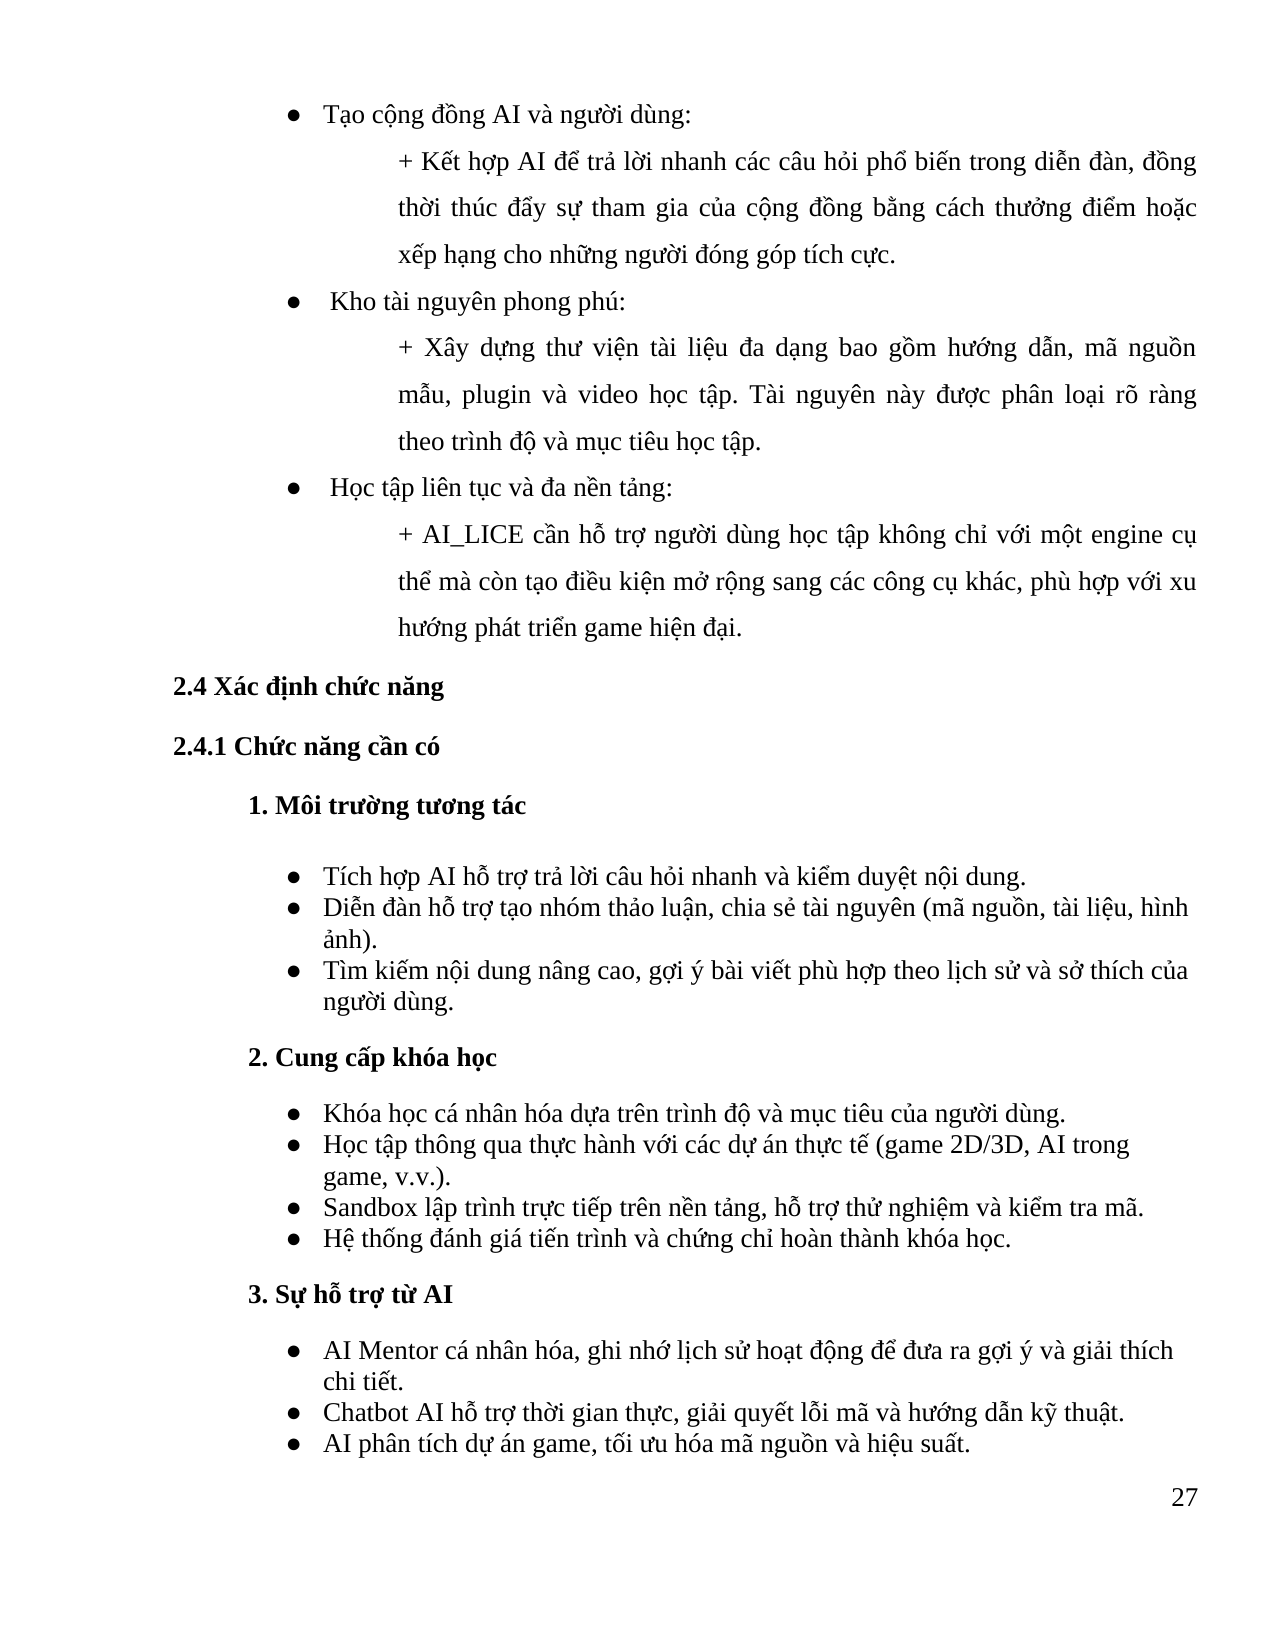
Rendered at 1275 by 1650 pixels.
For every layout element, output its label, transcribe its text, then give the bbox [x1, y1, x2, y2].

list Kho tài nguyên phong phú: [285, 284, 1198, 316]
text + Xây dựng thư viện tài liệu đa dạng bao gồm hướng dẫn, mã nguồn mẫu, plugin và video học tập. Tài nguyên này được phân loại rõ ràng theo trình độ và mục tiêu học tập. [398, 331, 1198, 456]
list Sandbox lập trình trực tiếp trên nền tảng, hỗ trợ thử nghiệm và kiểm tra mã. [285, 1191, 1198, 1222]
list Học tập liên tục và đa nền tảng: [285, 471, 1198, 502]
list Hệ thống đánh giá tiến trình và chứng chỉ hoàn thành khóa học. [285, 1222, 1198, 1253]
list Học tập thông qua thực hành với các dự án thực tế (game 2D/3D, AI trong game, v.v.). [285, 1128, 1198, 1191]
list Chatbot AI hỗ trợ thời gian thực, giải quyết lỗi mã và hướng dẫn kỹ thuật. [285, 1396, 1198, 1428]
list Tích hợp AI hỗ trợ trả lời câu hỏi nhanh và kiểm duyệt nội dung. [285, 860, 1198, 892]
list Khóa học cá nhân hóa dựa trên trình độ và mục tiêu của người dùng. [285, 1097, 1198, 1128]
subtitle 3. Sự hỗ trợ từ AI [173, 1278, 1198, 1309]
subtitle 2.4.1 Chức năng cần có [173, 729, 1198, 761]
list Tìm kiếm nội dung nâng cao, gợi ý bài viết phù hợp theo lịch sử và sở thích của người dùng. [285, 954, 1198, 1016]
text 1. Môi trường tương tác [173, 789, 1198, 820]
list AI Mentor cá nhân hóa, ghi nhớ lịch sử hoạt động để đưa ra gợi ý và giải thích chi tiết. [285, 1334, 1198, 1396]
list Diễn đàn hỗ trợ tạo nhóm thảo luận, chia sẻ tài nguyên (mã nguồn, tài liệu, hình ảnh). [285, 892, 1198, 954]
list AI phân tích dự án game, tối ưu hóa mã nguồn và hiệu suất. [285, 1428, 1198, 1459]
subtitle 2. Cung cấp khóa học [173, 1041, 1198, 1072]
text + AI_LICE cần hỗ trợ người dùng học tập không chỉ với một engine cụ thể mà còn tạo điều kiện mở rộng sang các công cụ khác, phù hợp với xu hướng phát triển game hiện đại. [398, 518, 1198, 642]
text + Kết hợp AI để trả lời nhanh các câu hỏi phổ biến trong diễn đàn, đồng thời thúc đẩy sự tham gia của cộng đồng bằng cách thưởng điểm hoặc xếp hạng cho những người đóng góp tích cực. [398, 144, 1198, 269]
subtitle 2.4 Xác định chức năng [173, 670, 1198, 702]
list Tạo cộng đồng AI và người dùng: [285, 98, 1198, 129]
